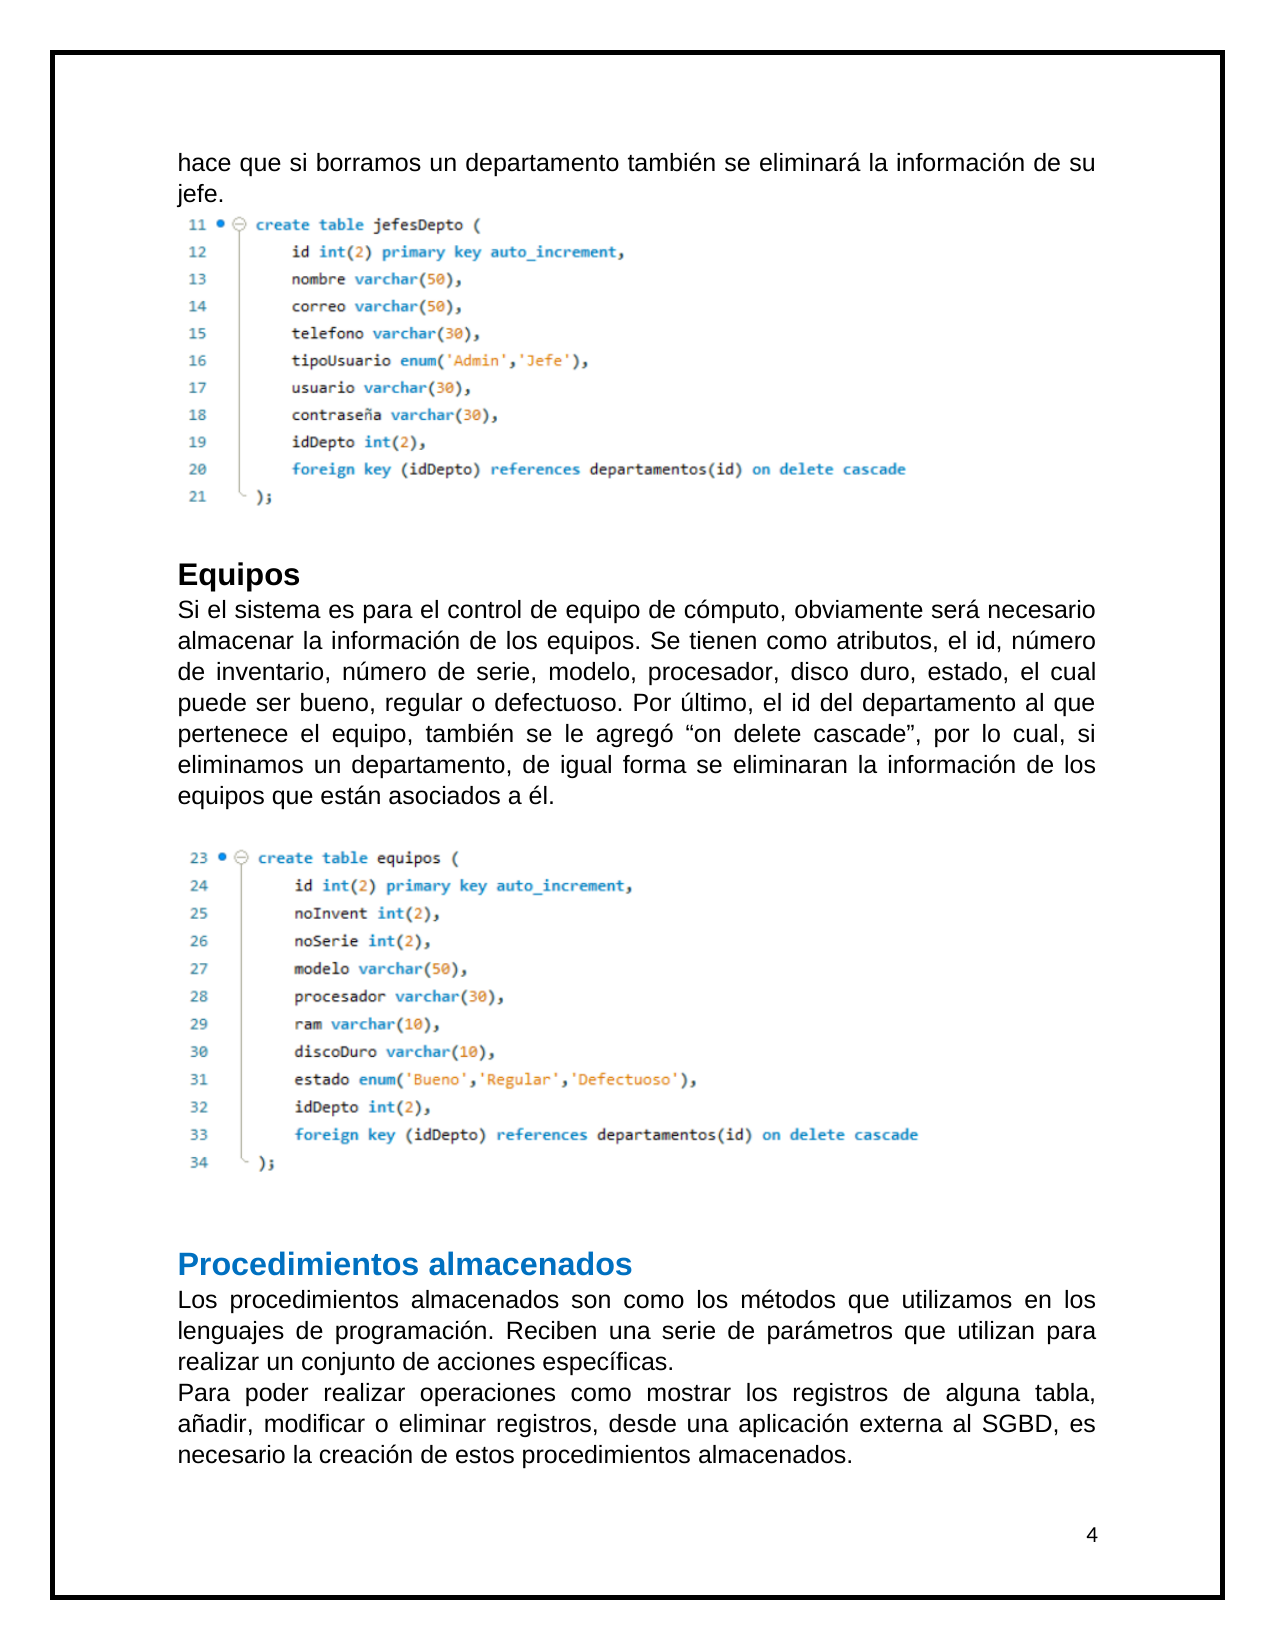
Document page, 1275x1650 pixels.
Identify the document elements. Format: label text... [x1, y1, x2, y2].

subtitle Equipos [177, 556, 1098, 592]
text Si el sistema es para el control de equipo de cómputo, obviamente será necesario almacenar la información de los equipos. Se tienen como atributos, el id, número de inventario, número de serie, modelo, procesador, disco duro, estado, el cual puede ser bueno, regular o defectuoso. Por último, el id del departamento al que pertenece el equipo, también se le agregó “on delete cascade”, por lo cual, si eliminamos un departamento, de igual forma se eliminaran la información de los equipos que están asociados a él. [177, 595, 1098, 810]
subtitle Procedimientos almacenados [177, 1245, 1098, 1282]
picture [177, 843, 936, 1175]
text Los procedimientos almacenados son como los métodos que utilizamos en los lenguajes de programación. Reciben una serie de parámetros que utilizan para realizar un conjunto de acciones específicas. [177, 1285, 1098, 1376]
text Para poder realizar operaciones como mostrar los registros de alguna tabla, añadir, modificar o eliminar registros, desde una aplicación externa al SGBD, es necesario la creación de estos procedimientos almacenados. [177, 1378, 1098, 1469]
picture [177, 209, 914, 511]
